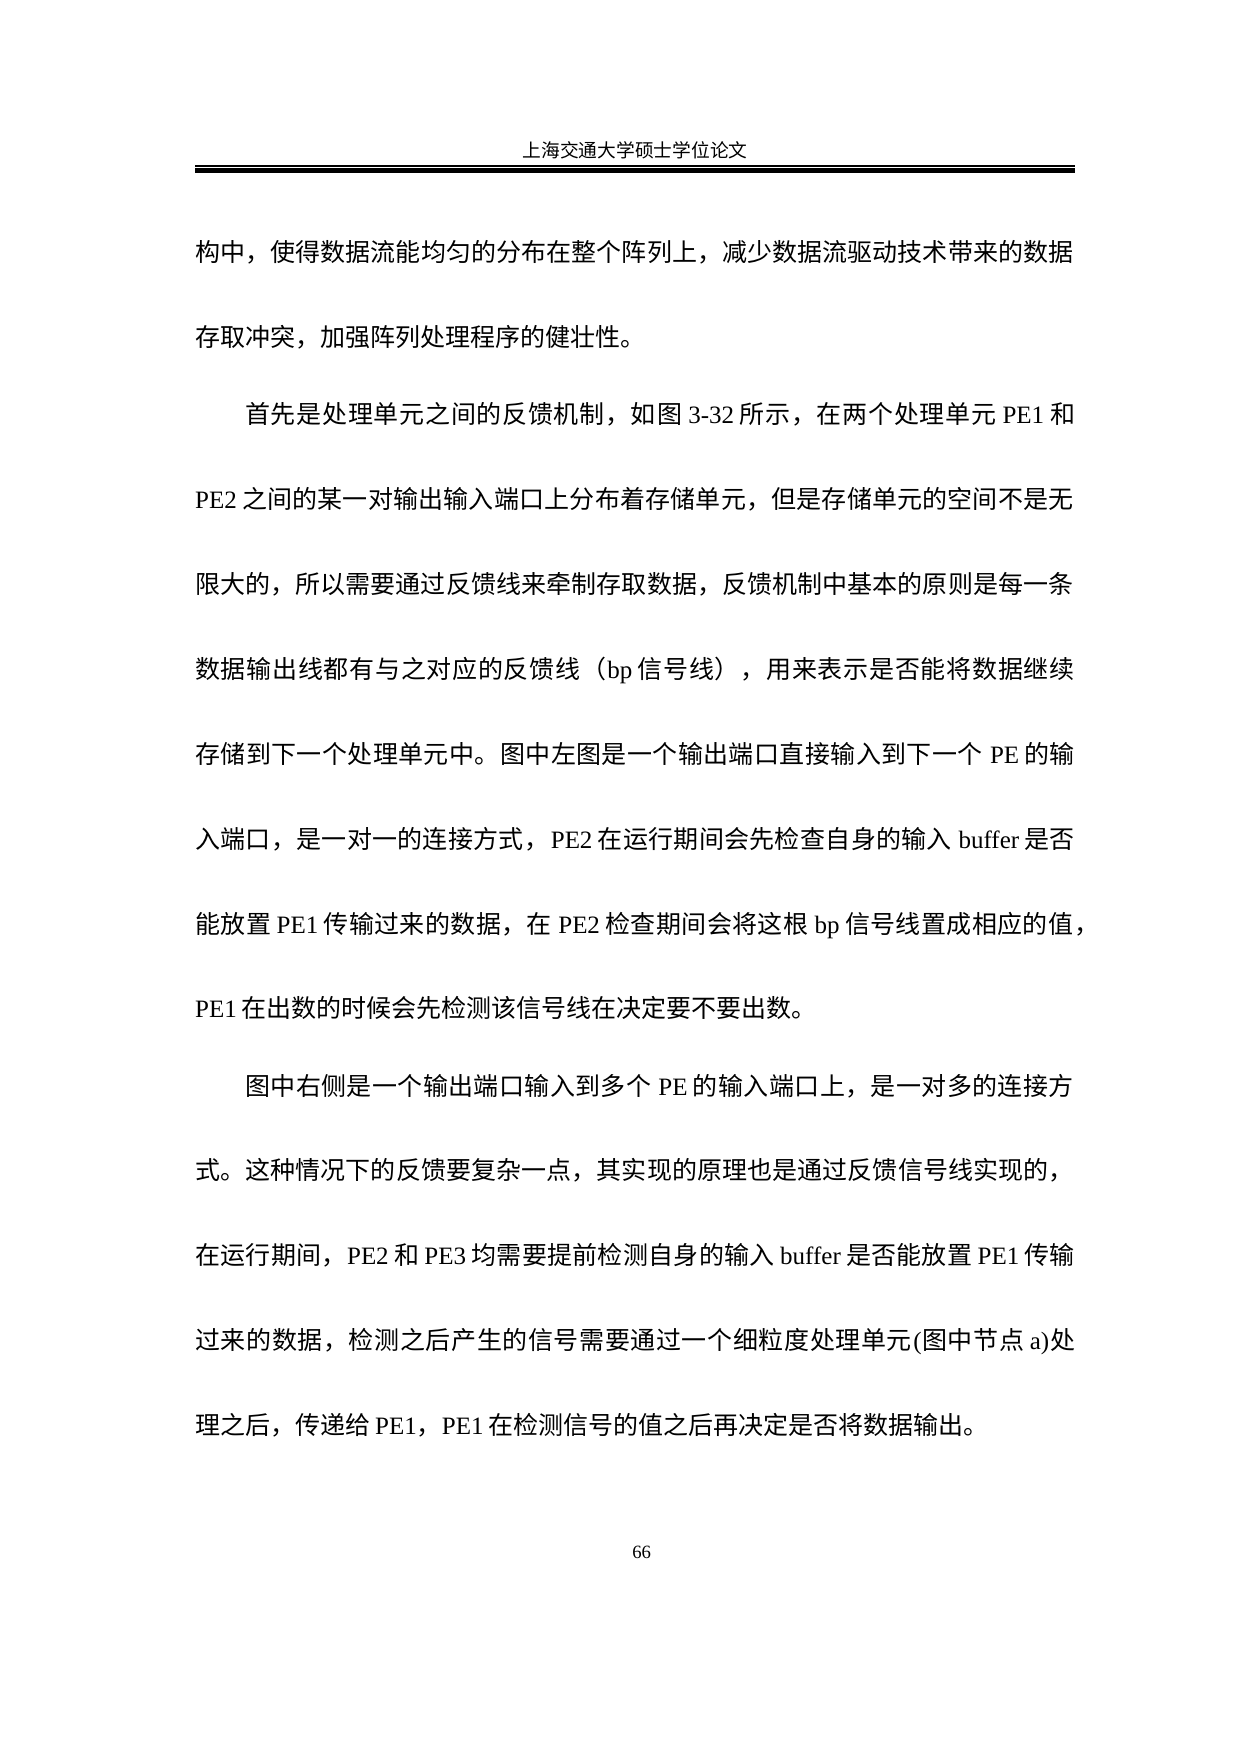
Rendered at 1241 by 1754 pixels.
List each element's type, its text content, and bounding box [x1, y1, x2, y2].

text 图中右侧是一个输出端口输入到多个PE的输入端口上，是一对多的连接方式。这种情况下的反馈要复杂一点，其实现的原理也是通过反馈信号线实现的，在运行期间，PE2和PE3均需要提前检测自身的输入buffer是否能放置PE1传输过来的数据，检测之后产生的信号需要通过一个细粒度处理单元(图中节点a)处理之后，传递给PE1，PE1在检测信号的值之后再决定是否将数据输出。 [195, 1050, 1075, 1458]
text 多层次的反馈机制在于保证数据流能有节奏的出现在各个处理单元的存储机构中，使得数据流能均匀的分布在整个阵列上，减少数据流驱动技术带来的数据存取冲突，加强阵列处理程序的健壮性。 [195, 217, 1075, 370]
